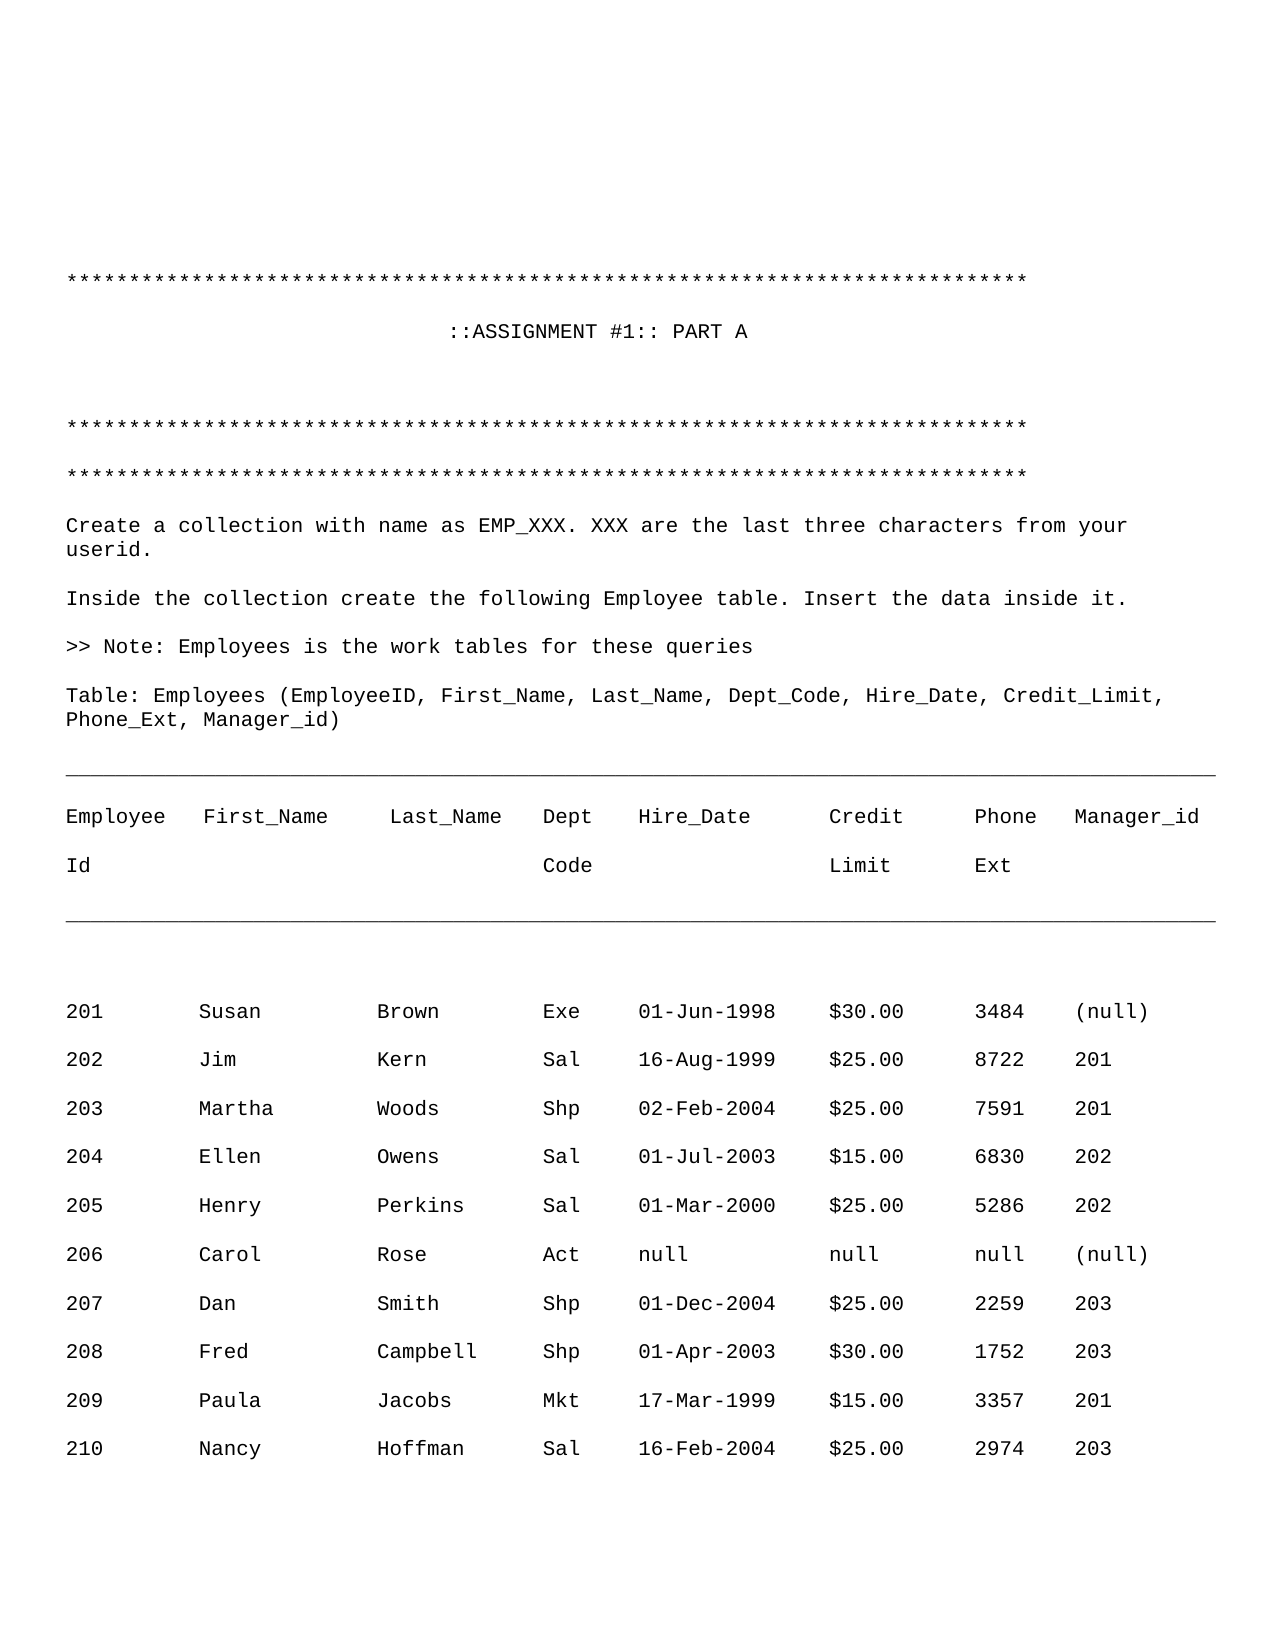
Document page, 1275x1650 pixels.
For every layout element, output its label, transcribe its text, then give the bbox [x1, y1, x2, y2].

text 206 Carol Rose Act null null null (null) [66, 1244, 1219, 1267]
text Id Code Limit Ext [66, 855, 1219, 878]
text ***************************************************************************** [66, 272, 1219, 296]
text ***************************************************************************** [66, 418, 1219, 442]
text ____________________________________________________________________________________________ [66, 903, 1219, 927]
text Employee First_Name Last_Name Dept Hire_Date Credit Phone Manager_id [66, 806, 1219, 830]
text 208 Fred Campbell Shp 01-Apr-2003 $30.00 1752 203 [66, 1341, 1219, 1365]
text >> Note: Employees is the work tables for these queries [66, 636, 1219, 660]
text Create a collection with name as EMP_XXX. XXX are the last three characters from your userid. [66, 516, 1219, 563]
text 209 Paula Jacobs Mkt 17-Mar-1999 $15.00 3357 201 [66, 1390, 1219, 1413]
text 204 Ellen Owens Sal 01-Jul-2003 $15.00 6830 202 [66, 1147, 1219, 1170]
text 201 Susan Brown Exe 01-Jun-1998 $30.00 3484 (null) [66, 1001, 1219, 1024]
text 210 Nancy Hoffman Sal 16-Feb-2004 $25.00 2974 203 [66, 1438, 1219, 1462]
text 205 Henry Perkins Sal 01-Mar-2000 $25.00 5286 202 [66, 1195, 1219, 1219]
text 207 Dan Smith Shp 01-Dec-2004 $25.00 2259 203 [66, 1292, 1219, 1316]
text Table: Employees (EmployeeID, First_Name, Last_Name, Dept_Code, Hire_Date, Credit_Limit, Phone_Ext, Manager_id) [66, 685, 1219, 732]
text ::ASSIGNMENT #1:: PART A [66, 321, 1219, 344]
text Inside the collection create the following Employee table. Insert the data inside it. [66, 588, 1219, 611]
text 203 Martha Woods Shp 02-Feb-2004 $25.00 7591 201 [66, 1098, 1219, 1122]
text ***************************************************************************** [66, 467, 1219, 491]
text ____________________________________________________________________________________________ [66, 757, 1219, 781]
text 202 Jim Kern Sal 16-Aug-1999 $25.00 8722 201 [66, 1049, 1219, 1073]
